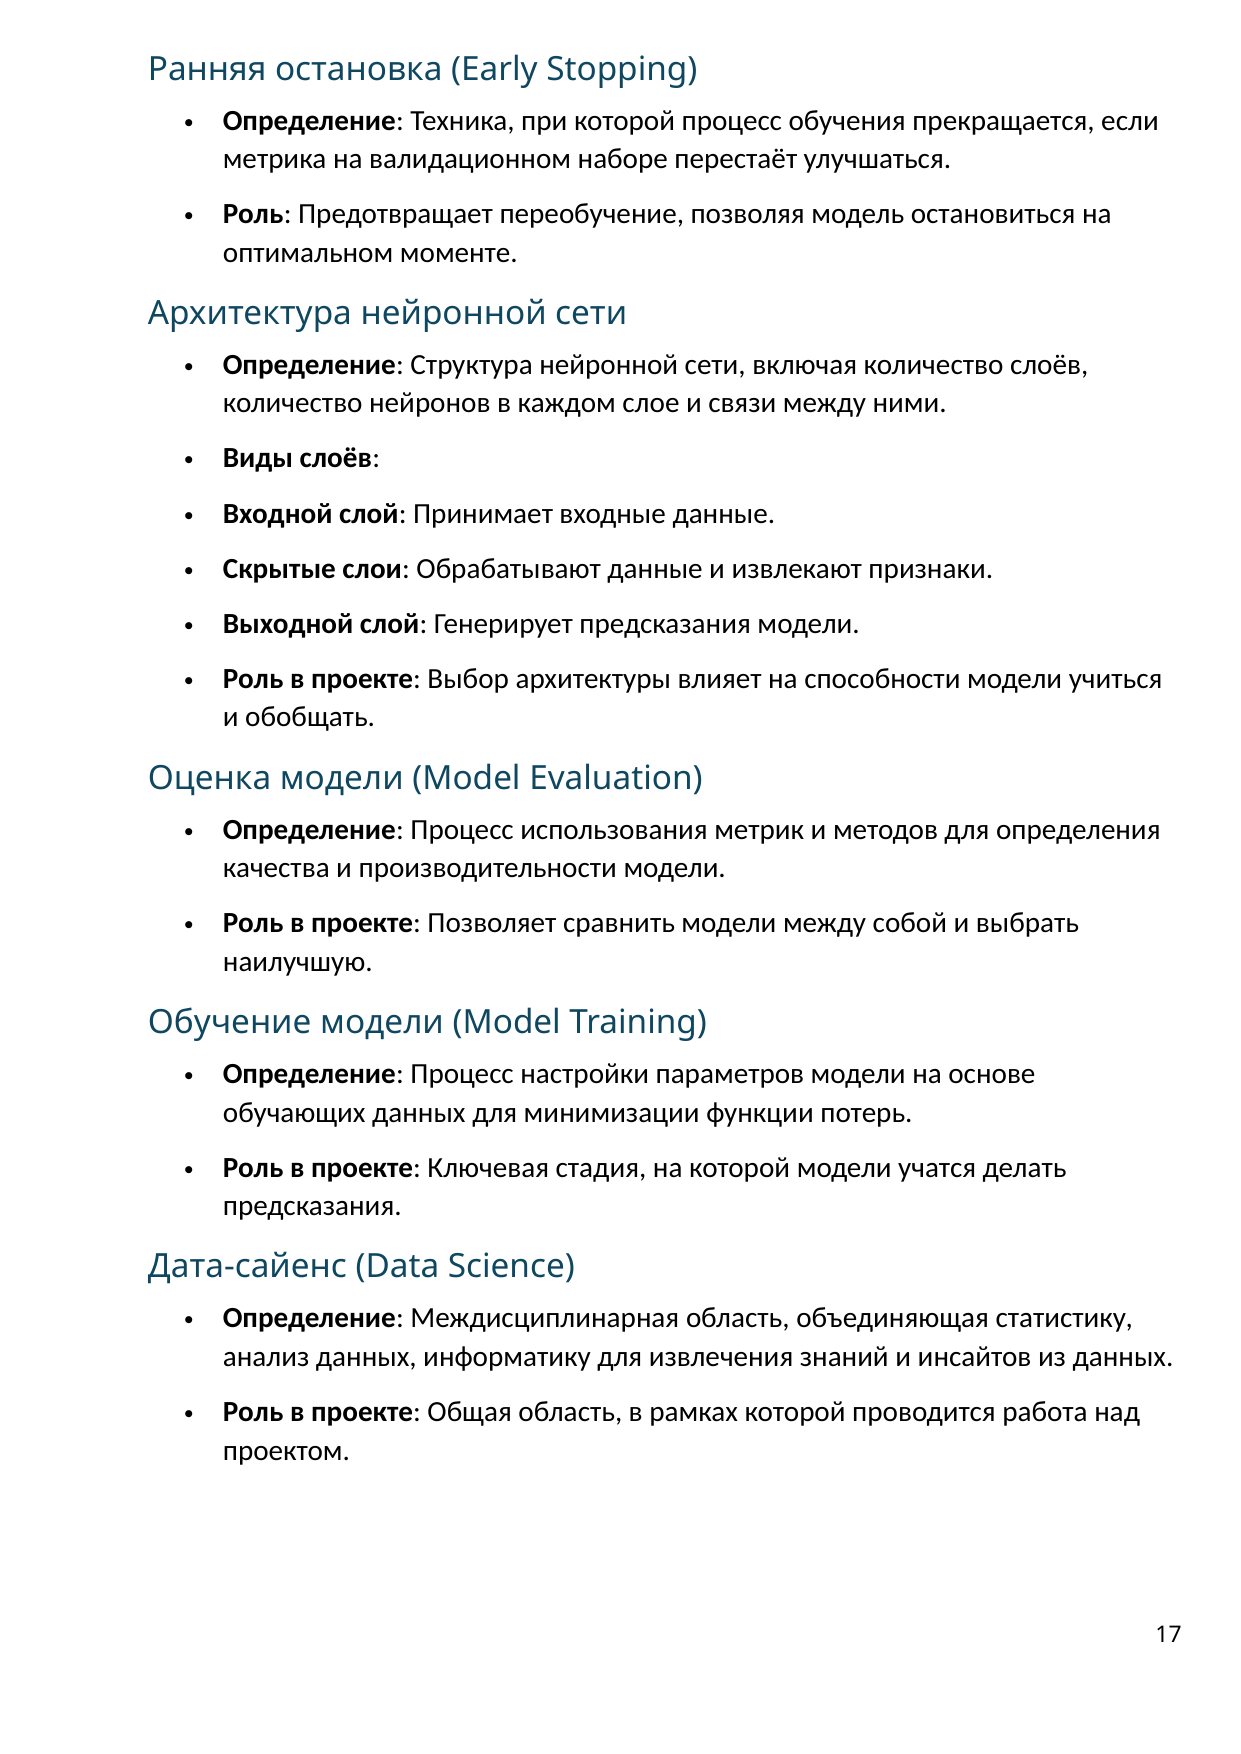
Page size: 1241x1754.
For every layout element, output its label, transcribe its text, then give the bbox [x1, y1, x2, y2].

list Определение: Междисциплинарная область, объединяющая статистику, анализ данных, информатику для извлечения знаний и инсайтов из данных. [185, 1299, 1181, 1374]
subtitle Оценка модели (Model Evaluation) [148, 753, 1181, 799]
subtitle Обучение модели (Model Training) [148, 998, 1181, 1043]
list Скрытые слои: Обрабатывают данные и извлекают признаки. [185, 550, 1181, 585]
list Входной слой: Принимает входные данные. [185, 495, 1181, 530]
list Виды слоёв: [185, 439, 1181, 475]
list Выходной слой: Генерирует предсказания модели. [185, 605, 1181, 641]
list Роль в проекте: Общая область, в рамках которой проводится работа над проектом. [185, 1393, 1181, 1467]
list Определение: Процесс настройки параметров модели на основе обучающих данных для минимизации функции потерь. [185, 1055, 1181, 1129]
subtitle Архитектура нейронной сети [148, 289, 1181, 334]
list Роль в проекте: Выбор архитектуры влияет на способности модели учиться и обобщать. [185, 660, 1181, 734]
list Определение: Процесс использования метрик и методов для определения качества и производительности модели. [185, 811, 1181, 885]
subtitle Дата-сайенс (Data Science) [148, 1242, 1181, 1288]
list Определение: Структура нейронной сети, включая количество слоёв, количество нейронов в каждом слое и связи между ними. [185, 346, 1181, 420]
list Роль в проекте: Ключевая стадия, на которой модели учатся делать предсказания. [185, 1149, 1181, 1223]
list Роль в проекте: Позволяет сравнить модели между собой и выбрать наилучшую. [185, 904, 1181, 978]
list Определение: Техника, при которой процесс обучения прекращается, если метрика на валидационном наборе перестаёт улучшаться. [185, 102, 1181, 176]
subtitle Ранняя остановка (Early Stopping) [148, 44, 1181, 90]
list Роль: Предотвращает переобучение, позволяя модель остановиться на оптимальном моменте. [185, 195, 1181, 269]
